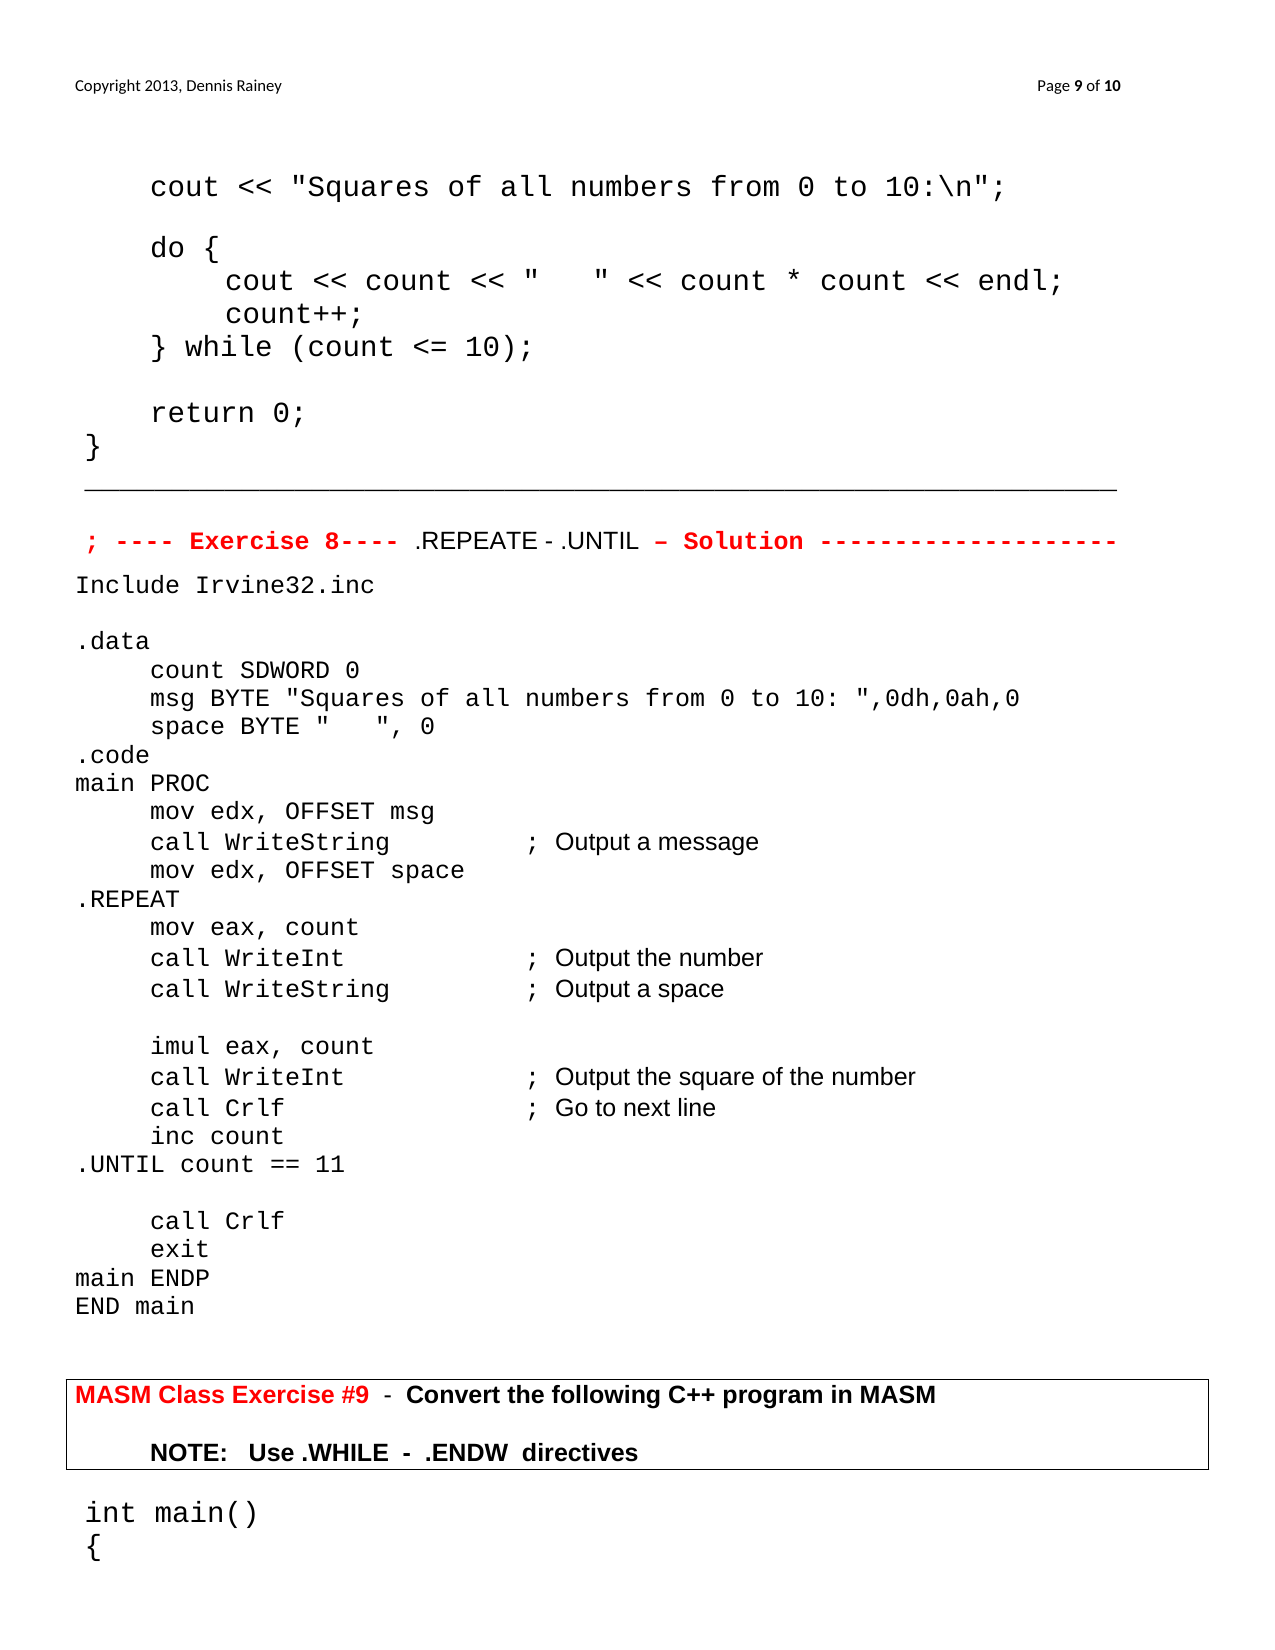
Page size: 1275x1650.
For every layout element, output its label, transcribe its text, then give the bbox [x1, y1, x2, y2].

text call WriteInt ; Output the square of the number [75, 1062, 1200, 1093]
text int main() { [84, 1498, 1200, 1564]
text main PROC [75, 771, 1200, 799]
text } while (count <= 10); [84, 332, 1200, 365]
text MASM Class Exercise #9 - Convert the following C++ program in MASM [67, 1380, 1208, 1409]
text return 0; [84, 398, 1200, 431]
text imul eax, count [75, 1033, 1200, 1062]
text .code [75, 742, 1200, 771]
text exit [75, 1237, 1200, 1265]
text mov edx, OFFSET space [75, 858, 1200, 886]
text count SDWORD 0 [75, 657, 1200, 686]
text END main [75, 1293, 1200, 1322]
text call WriteString ; Output a message [75, 827, 1200, 858]
text main ENDP [75, 1265, 1200, 1293]
text ___________________________________________________________ [84, 464, 1200, 497]
text .data [75, 629, 1200, 657]
text call Crlf [75, 1208, 1200, 1237]
text call WriteString ; Output a space [75, 974, 1200, 1005]
text cout << count << " " << count * count << endl; [84, 266, 1200, 299]
text cout << "Squares of all numbers from 0 to 10:\n"; [84, 172, 1200, 205]
text do { [84, 233, 1200, 266]
text mov eax, count [75, 915, 1200, 943]
text mov edx, OFFSET msg [75, 799, 1200, 827]
text .UNTIL count == 11 [75, 1152, 1200, 1180]
text count++; [84, 299, 1200, 332]
text call WriteInt ; Output the number [75, 943, 1200, 974]
text NOTE: Use .WHILE - .ENDW directives [67, 1437, 1208, 1469]
text .REPEAT [75, 886, 1200, 915]
text msg BYTE "Squares of all numbers from 0 to 10: ",0dh,0ah,0 [75, 686, 1200, 714]
text } [84, 431, 1200, 464]
text Include Irvine32.inc [75, 572, 1200, 601]
text space BYTE " ", 0 [75, 714, 1200, 742]
text ; ---- Exercise 8---- .REPEATE - .UNTIL – Solution -------------------- [84, 526, 1200, 557]
text inc count [75, 1123, 1200, 1152]
text call Crlf ; Go to next line [75, 1093, 1200, 1123]
